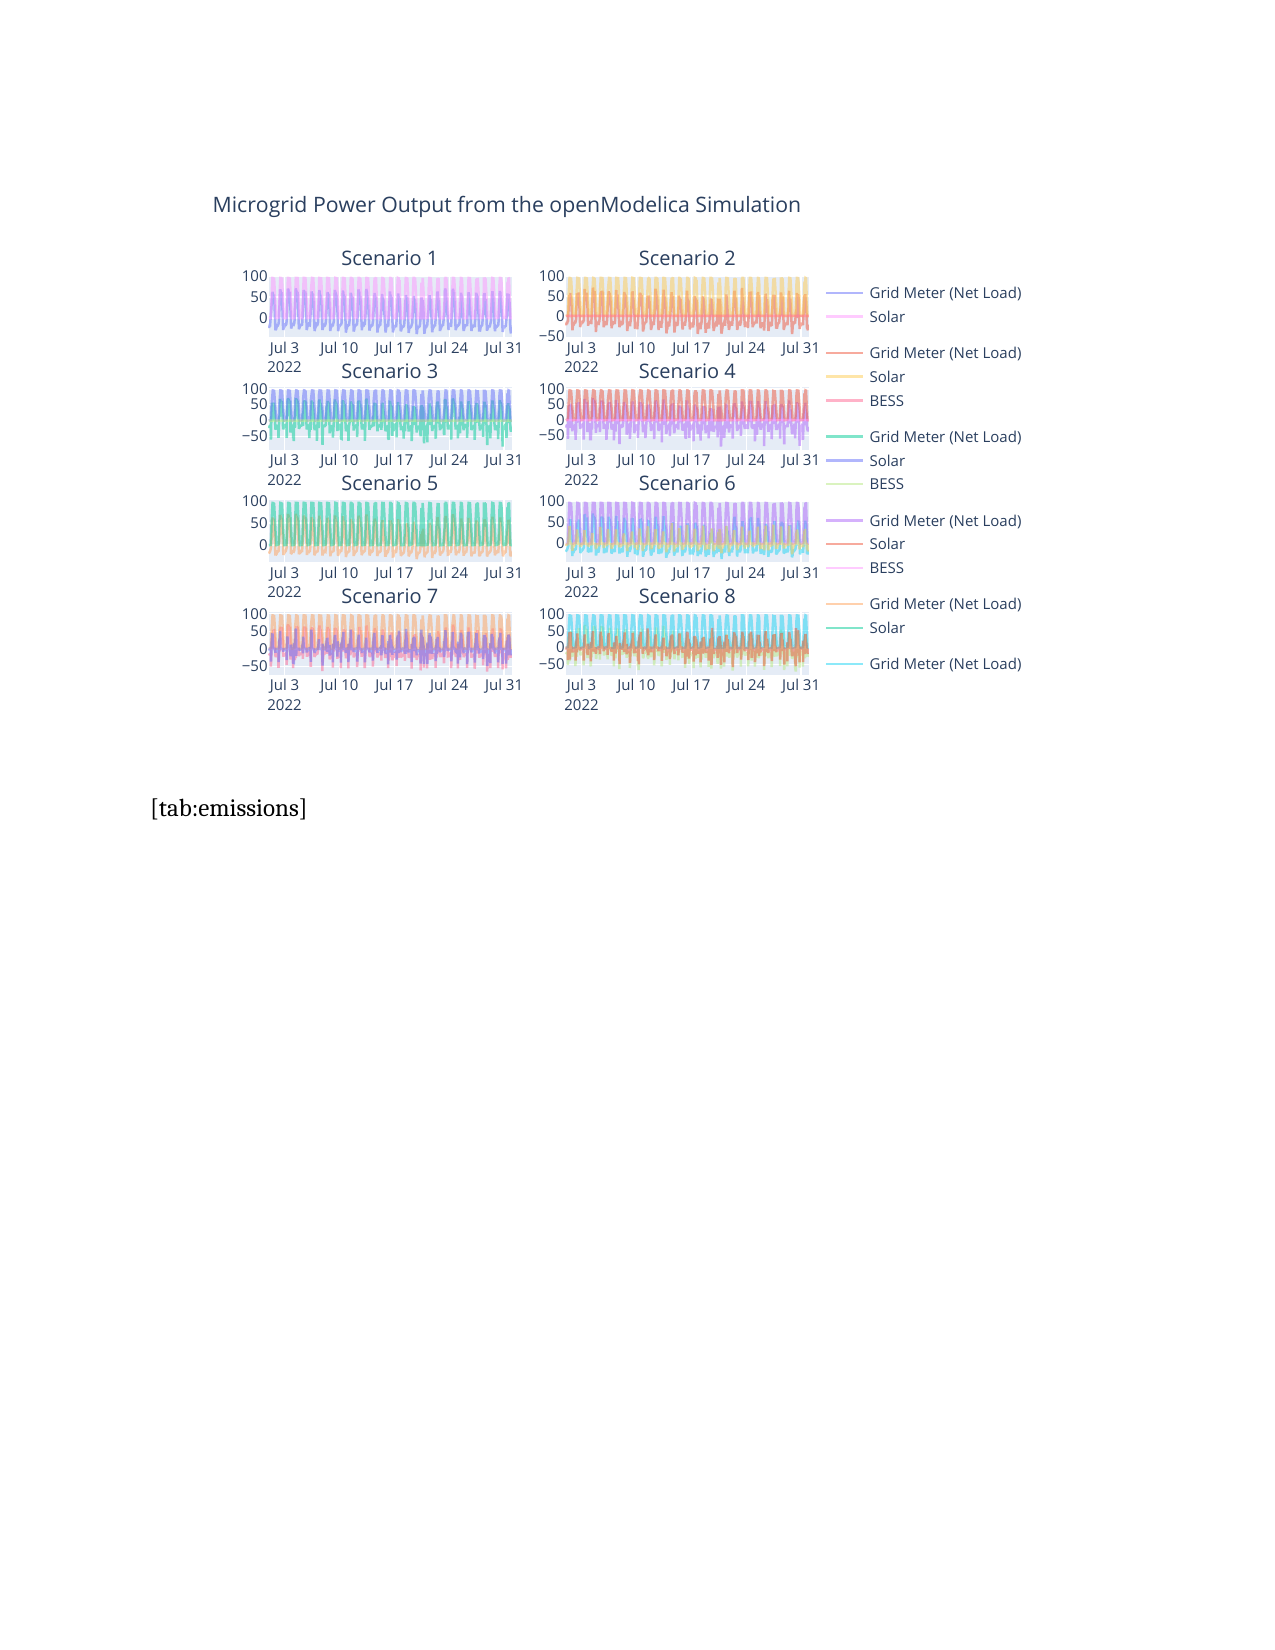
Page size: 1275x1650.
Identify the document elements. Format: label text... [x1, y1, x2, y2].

text [tab:emissions] [150, 794, 1125, 822]
